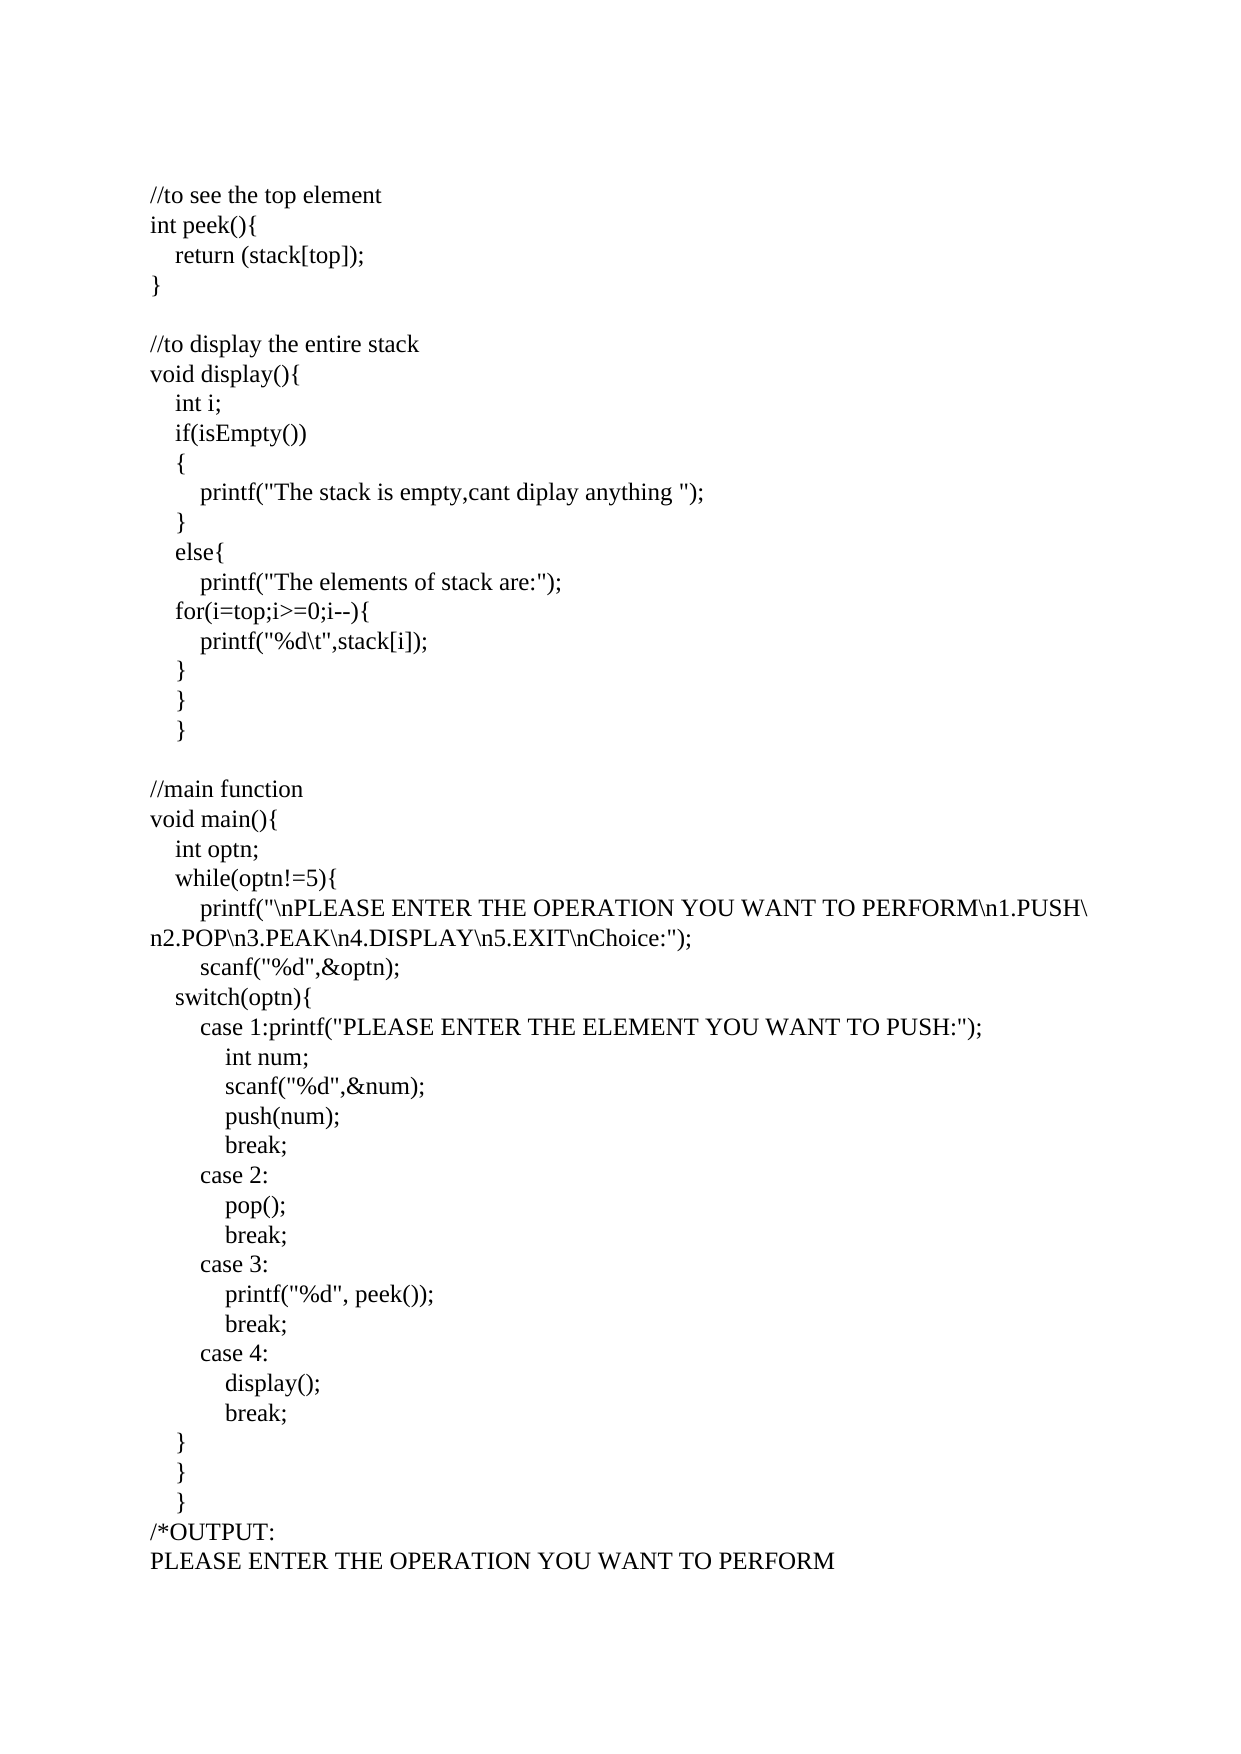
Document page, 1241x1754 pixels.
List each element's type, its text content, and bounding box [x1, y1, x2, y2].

text scanf("%d",&optn); [150, 952, 1090, 981]
text else{ [150, 536, 1090, 566]
text int peek(){ [150, 209, 1090, 239]
text case 2: [150, 1159, 1090, 1189]
text } [150, 684, 1090, 714]
text switch(optn){ [150, 981, 1090, 1011]
text display(); [150, 1367, 1090, 1397]
text } [150, 1427, 1090, 1456]
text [150, 1545, 1090, 1575]
text } [150, 1456, 1090, 1486]
text } [150, 714, 1090, 744]
text case 3: [150, 1248, 1090, 1278]
text printf("The elements of stack are:"); [150, 566, 1090, 595]
text void main(){ [150, 803, 1090, 833]
text break; [150, 1219, 1090, 1248]
text scanf("%d",&num); [150, 1070, 1090, 1100]
text int i; [150, 387, 1090, 417]
text } [150, 269, 1090, 298]
text printf("\nPLEASE ENTER THE OPERATION YOU WANT TO PERFORM\n1.PUSH\n2.POP\n3.PEAK\n4.DISPLAY\n5.EXIT\nChoice:"); [150, 892, 1090, 952]
text void display(){ [150, 358, 1090, 387]
text { [150, 447, 1090, 477]
text int num; [150, 1041, 1090, 1070]
text //to see the top element [150, 180, 1090, 209]
text if(isEmpty()) [150, 417, 1090, 447]
text case 1:printf("PLEASE ENTER THE ELEMENT YOU WANT TO PUSH:"); [150, 1011, 1090, 1041]
text while(optn!=5){ [150, 862, 1090, 892]
text break; [150, 1397, 1090, 1427]
text /*OUTPUT: [150, 1516, 1090, 1545]
text //to display the entire stack [150, 328, 1090, 358]
text int optn; [150, 833, 1090, 862]
text printf("%d", peek()); [150, 1278, 1090, 1308]
text push(num); [150, 1100, 1090, 1130]
text } [150, 655, 1090, 684]
text } [150, 1486, 1090, 1516]
text return (stack[top]); [150, 239, 1090, 269]
text } [150, 506, 1090, 536]
text for(i=top;i>=0;i--){ [150, 595, 1090, 625]
text break; [150, 1130, 1090, 1159]
text printf("%d\t",stack[i]); [150, 625, 1090, 655]
text break; [150, 1308, 1090, 1337]
text case 4: [150, 1337, 1090, 1367]
text //main function [150, 773, 1090, 803]
text printf("The stack is empty,cant diplay anything "); [150, 477, 1090, 506]
text pop(); [150, 1189, 1090, 1219]
